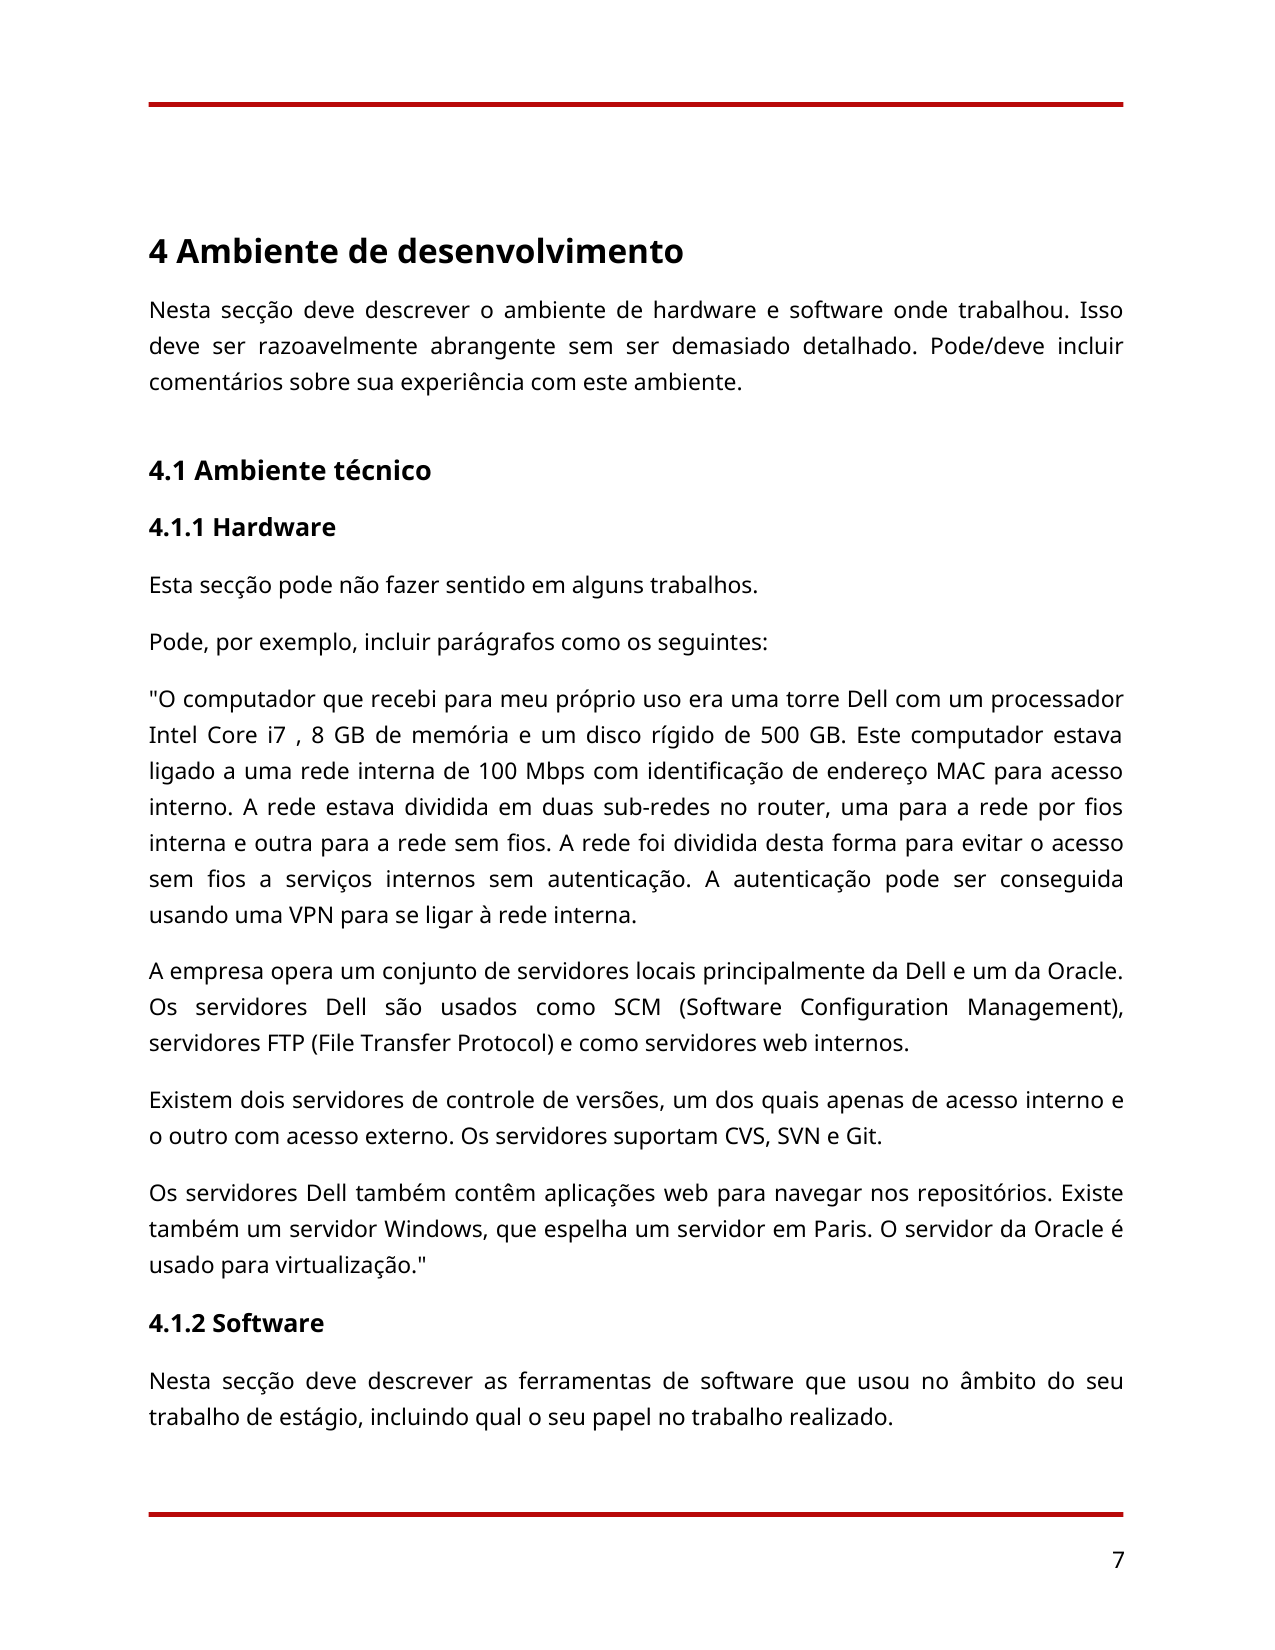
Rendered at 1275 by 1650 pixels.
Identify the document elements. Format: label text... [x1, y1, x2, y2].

subtitle 4.1.2 Software [148, 1305, 1125, 1339]
text Nesta secção deve descrever o ambiente de hardware e software onde trabalhou. Isso deve ser razoavelmente abrangente sem ser demasiado detalhado. Pode/deve incluir comentários sobre sua experiência com este ambiente. [148, 294, 1125, 397]
text Esta secção pode não fazer sentido em alguns trabalhos. [148, 569, 1125, 601]
text Os servidores Dell também contêm aplicações web para navegar nos repositórios. Existe também um servidor Windows, que espelha um servidor em Paris. O servidor da Oracle é usado para virtualização." [148, 1177, 1125, 1280]
text Existem dois servidores de controle de versões, um dos quais apenas de acesso interno e o outro com acesso externo. Os servidores suportam CVS, SVN e Git. [148, 1084, 1125, 1151]
subtitle 4.1.1 Hardware [148, 509, 1125, 543]
text A empresa opera um conjunto de servidores locais principalmente da Dell e um da Oracle. Os servidores Dell são usados ​​como SCM (Software Configuration Management), servidores FTP (File Transfer Protocol) e como servidores web internos. [148, 955, 1125, 1058]
picture [148, 102, 1124, 107]
picture [148, 1512, 1124, 1517]
text Nesta secção deve descrever as ferramentas de software que usou no âmbito do seu trabalho de estágio, incluindo qual o seu papel no trabalho realizado. [148, 1365, 1125, 1432]
subtitle 4 Ambiente de desenvolvimento [148, 228, 1125, 273]
text "O computador que recebi para meu próprio uso era uma torre Dell com um processador Intel Core i7 , 8 GB de memória e um disco rígido de 500 GB. Este computador estava ligado a uma rede interna de 100 Mbps com identificação de endereço MAC para acesso interno. A rede estava dividida em duas sub-redes no router, uma para a rede por fios interna e outra para a rede sem fios. A rede foi dividida desta forma para evitar o acesso sem fios a serviços internos sem autenticação. A autenticação pode ser conseguida usando uma VPN para se ligar à rede interna. [148, 683, 1125, 930]
text Pode, por exemplo, incluir parágrafos como os seguintes: [148, 626, 1125, 657]
subtitle 4.1 Ambiente técnico [148, 452, 939, 488]
